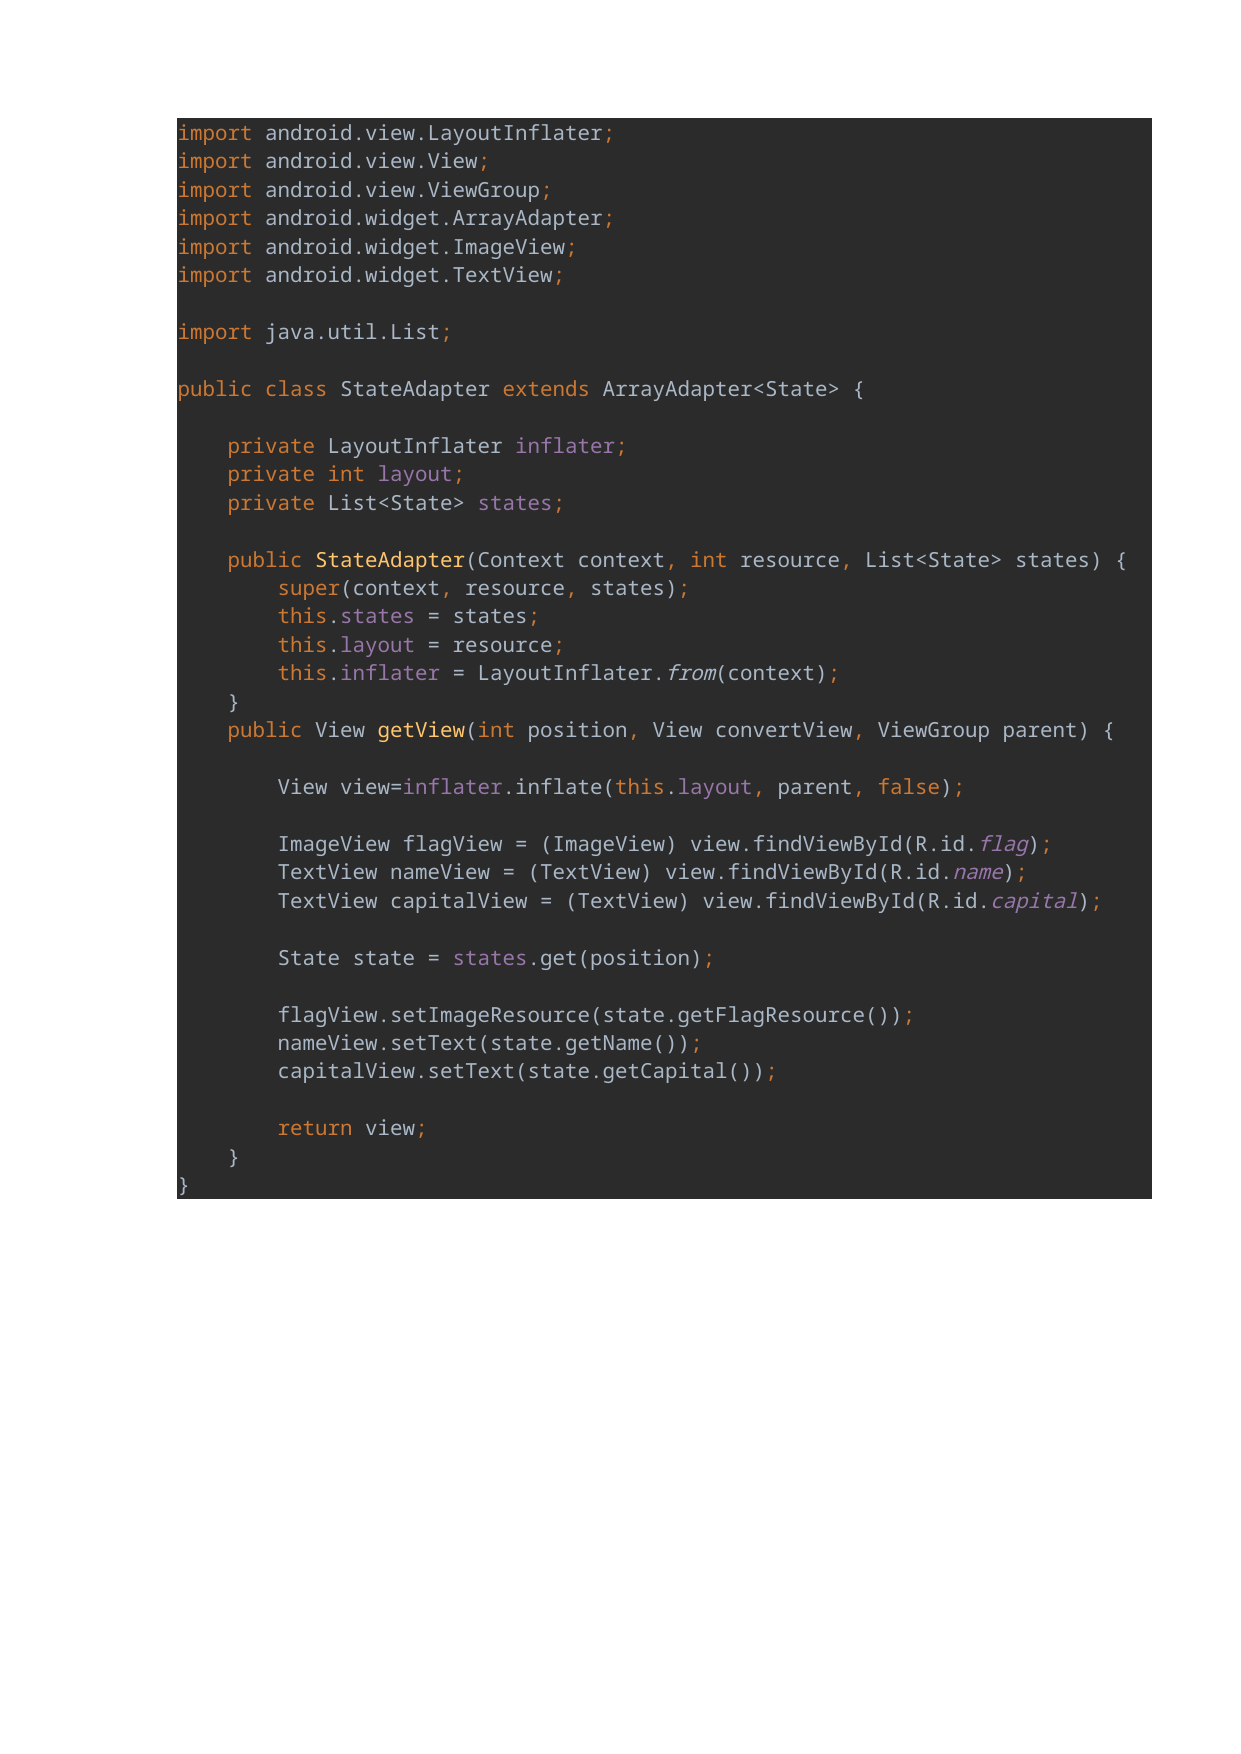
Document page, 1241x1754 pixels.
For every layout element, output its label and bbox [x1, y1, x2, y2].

text [177, 118, 1152, 1199]
